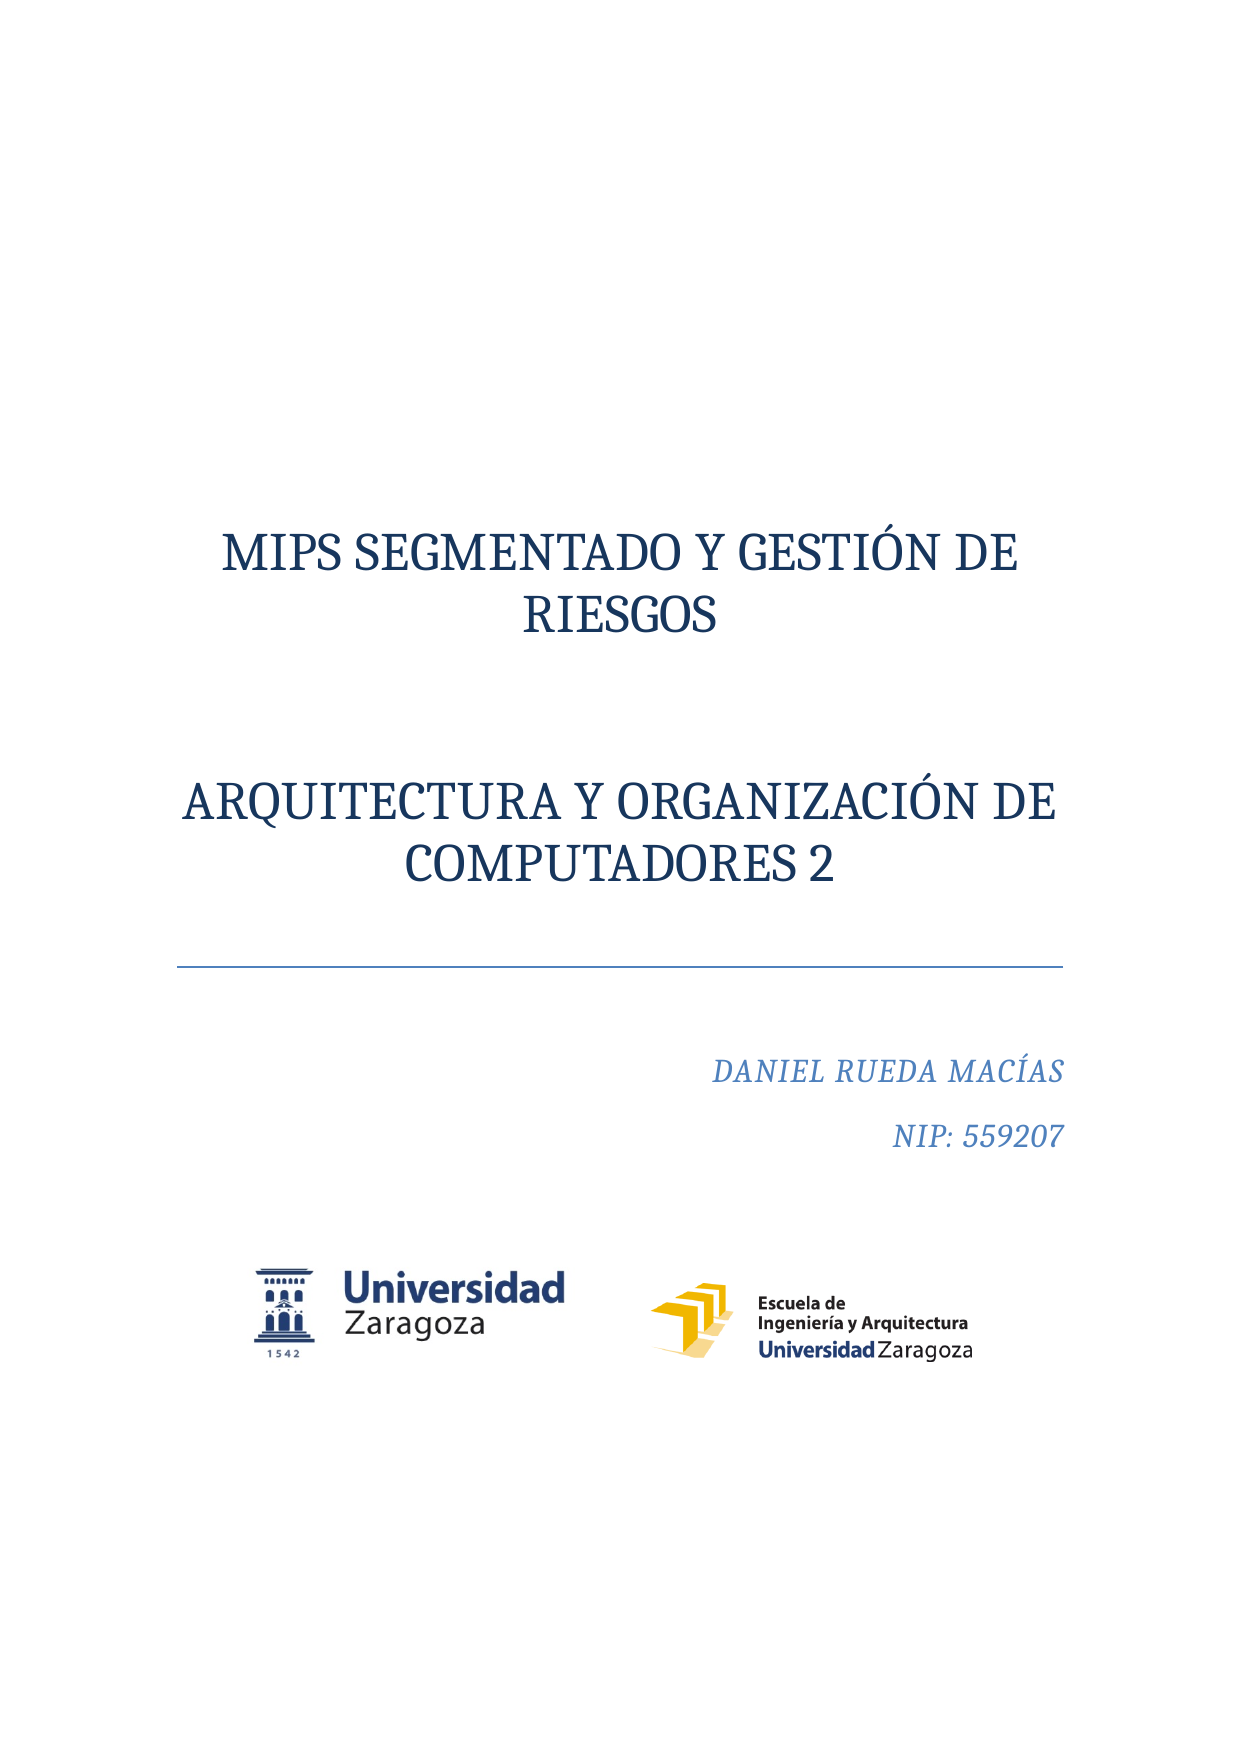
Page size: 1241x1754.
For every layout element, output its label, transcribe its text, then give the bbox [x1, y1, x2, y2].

subtitle NIP: 559207 [177, 1117, 1063, 1155]
subtitle DANIEL RUEDA MACÍAS [177, 1052, 1063, 1090]
title MIPS SEGMENTADO Y GESTIÓN DE RIESGOS [177, 521, 1063, 646]
picture [203, 1235, 1037, 1388]
title ARQUITECTURA Y ORGANIZACIÓN DE COMPUTADORES 2 [177, 771, 1063, 895]
